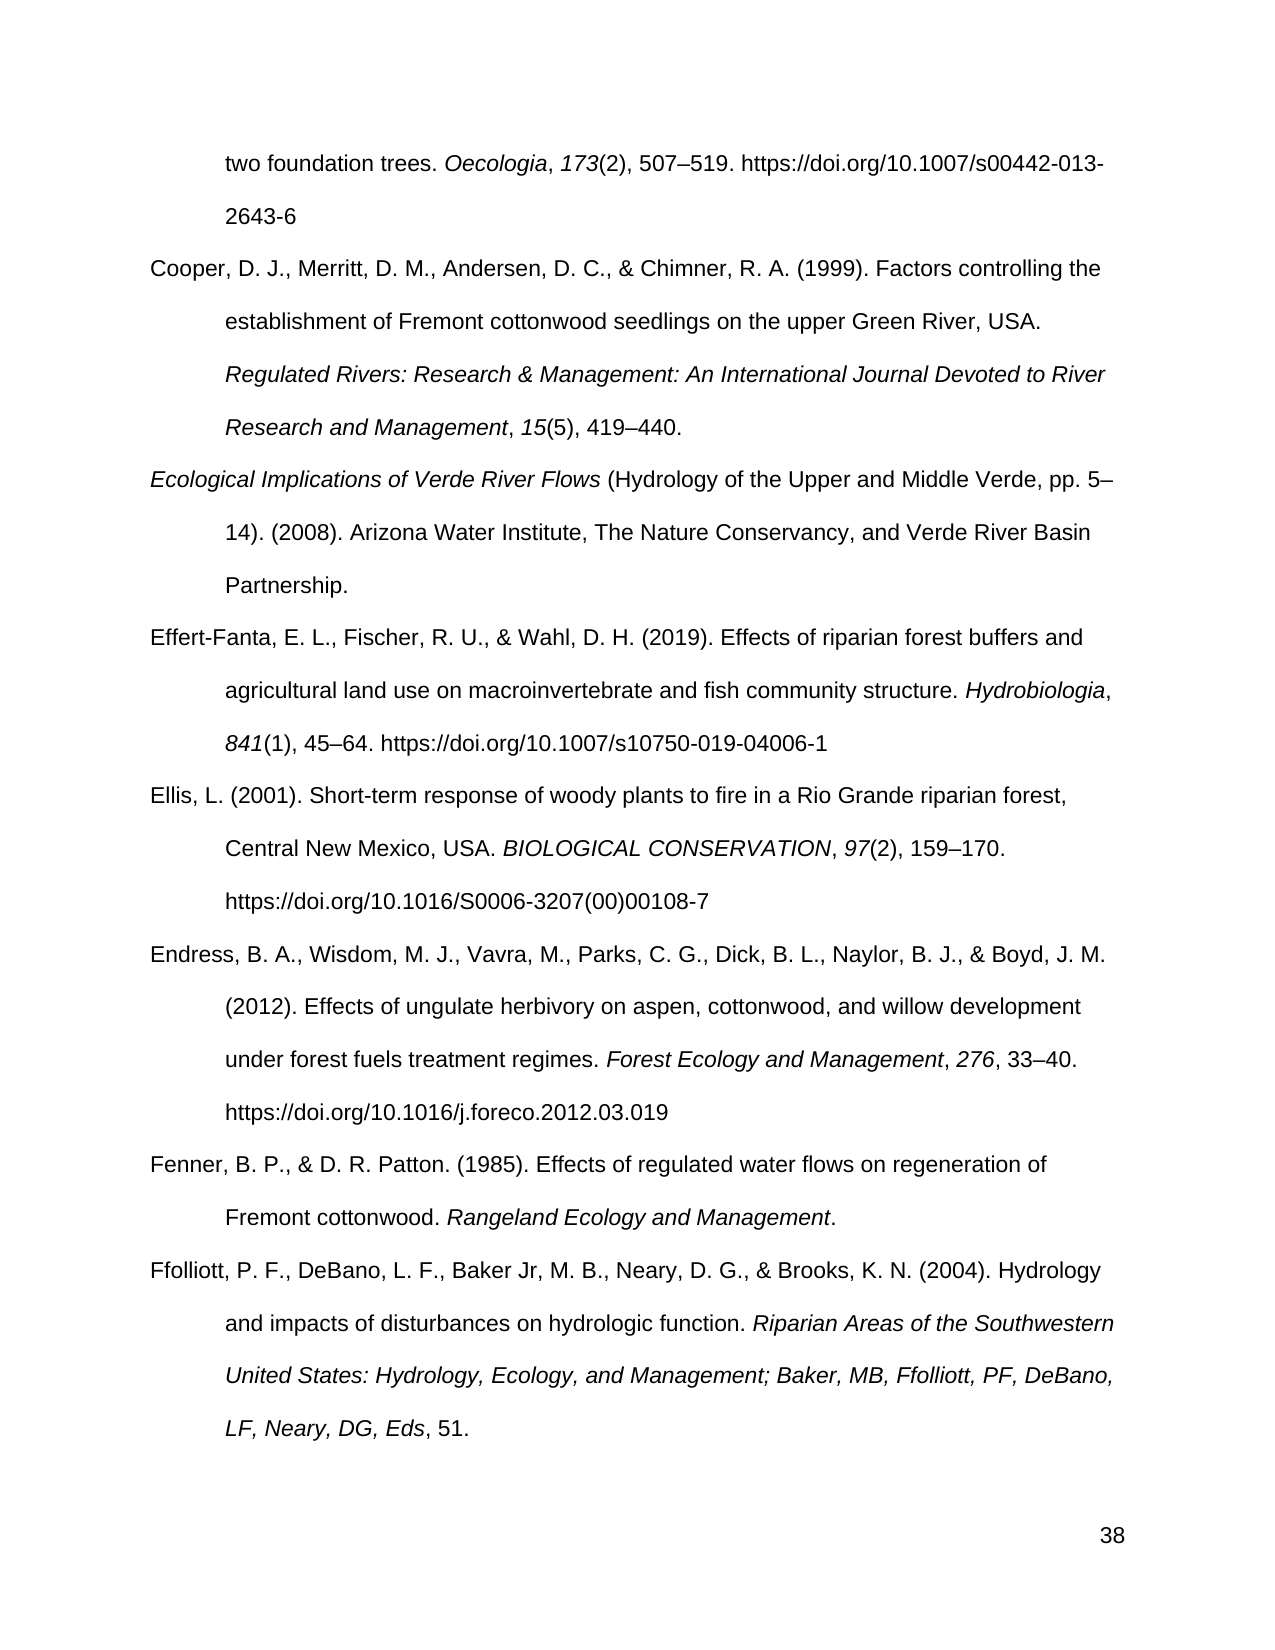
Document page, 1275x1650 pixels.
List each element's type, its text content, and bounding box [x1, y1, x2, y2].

text Endress, B. A., Wisdom, M. J., Vavra, M., Parks, C. G., Dick, B. L., Naylor, B. J., & Boyd, J. M. (2012). Effects of ungulate herbivory on aspen, cottonwood, and willow development under forest fuels treatment regimes. Forest Ecology and Management, 276, 33–40. https://doi.org/10.1016/j.foreco.2012.03.019 [150, 941, 1125, 1125]
text Ffolliott, P. F., DeBano, L. F., Baker Jr, M. B., Neary, D. G., & Brooks, K. N. (2004). Hydrology and impacts of disturbances on hydrologic function. Riparian Areas of the Southwestern United States: Hydrology, Ecology, and Management; Baker, MB, Ffolliott, PF, DeBano, LF, Neary, DG, Eds, 51. [150, 1257, 1125, 1441]
text Effert-Fanta, E. L., Fischer, R. U., & Wahl, D. H. (2019). Effects of riparian forest buffers and agricultural land use on macroinvertebrate and fish community structure. Hydrobiologia, 841(1), 45–64. https://doi.org/10.1007/s10750-019-04006-1 [150, 624, 1125, 756]
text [150, 150, 1125, 229]
text Cooper, D. J., Merritt, D. M., Andersen, D. C., & Chimner, R. A. (1999). Factors controlling the establishment of Fremont cottonwood seedlings on the upper Green River, USA. Regulated Rivers: Research & Management: An International Journal Devoted to River Research and Management, 15(5), 419–440. [150, 255, 1125, 440]
text Fenner, B. P., & D. R. Patton. (1985). Effects of regulated water flows on regeneration of Fremont cottonwood. Rangeland Ecology and Management. [150, 1151, 1125, 1231]
text Ecological Implications of Verde River Flows (Hydrology of the Upper and Middle Verde, pp. 5–14). (2008). Arizona Water Institute, The Nature Conservancy, and Verde River Basin Partnership. [150, 466, 1125, 598]
text Ellis, L. (2001). Short-term response of woody plants to fire in a Rio Grande riparian forest, Central New Mexico, USA. BIOLOGICAL CONSERVATION, 97(2), 159–170. https://doi.org/10.1016/S0006-3207(00)00108-7 [150, 782, 1125, 914]
